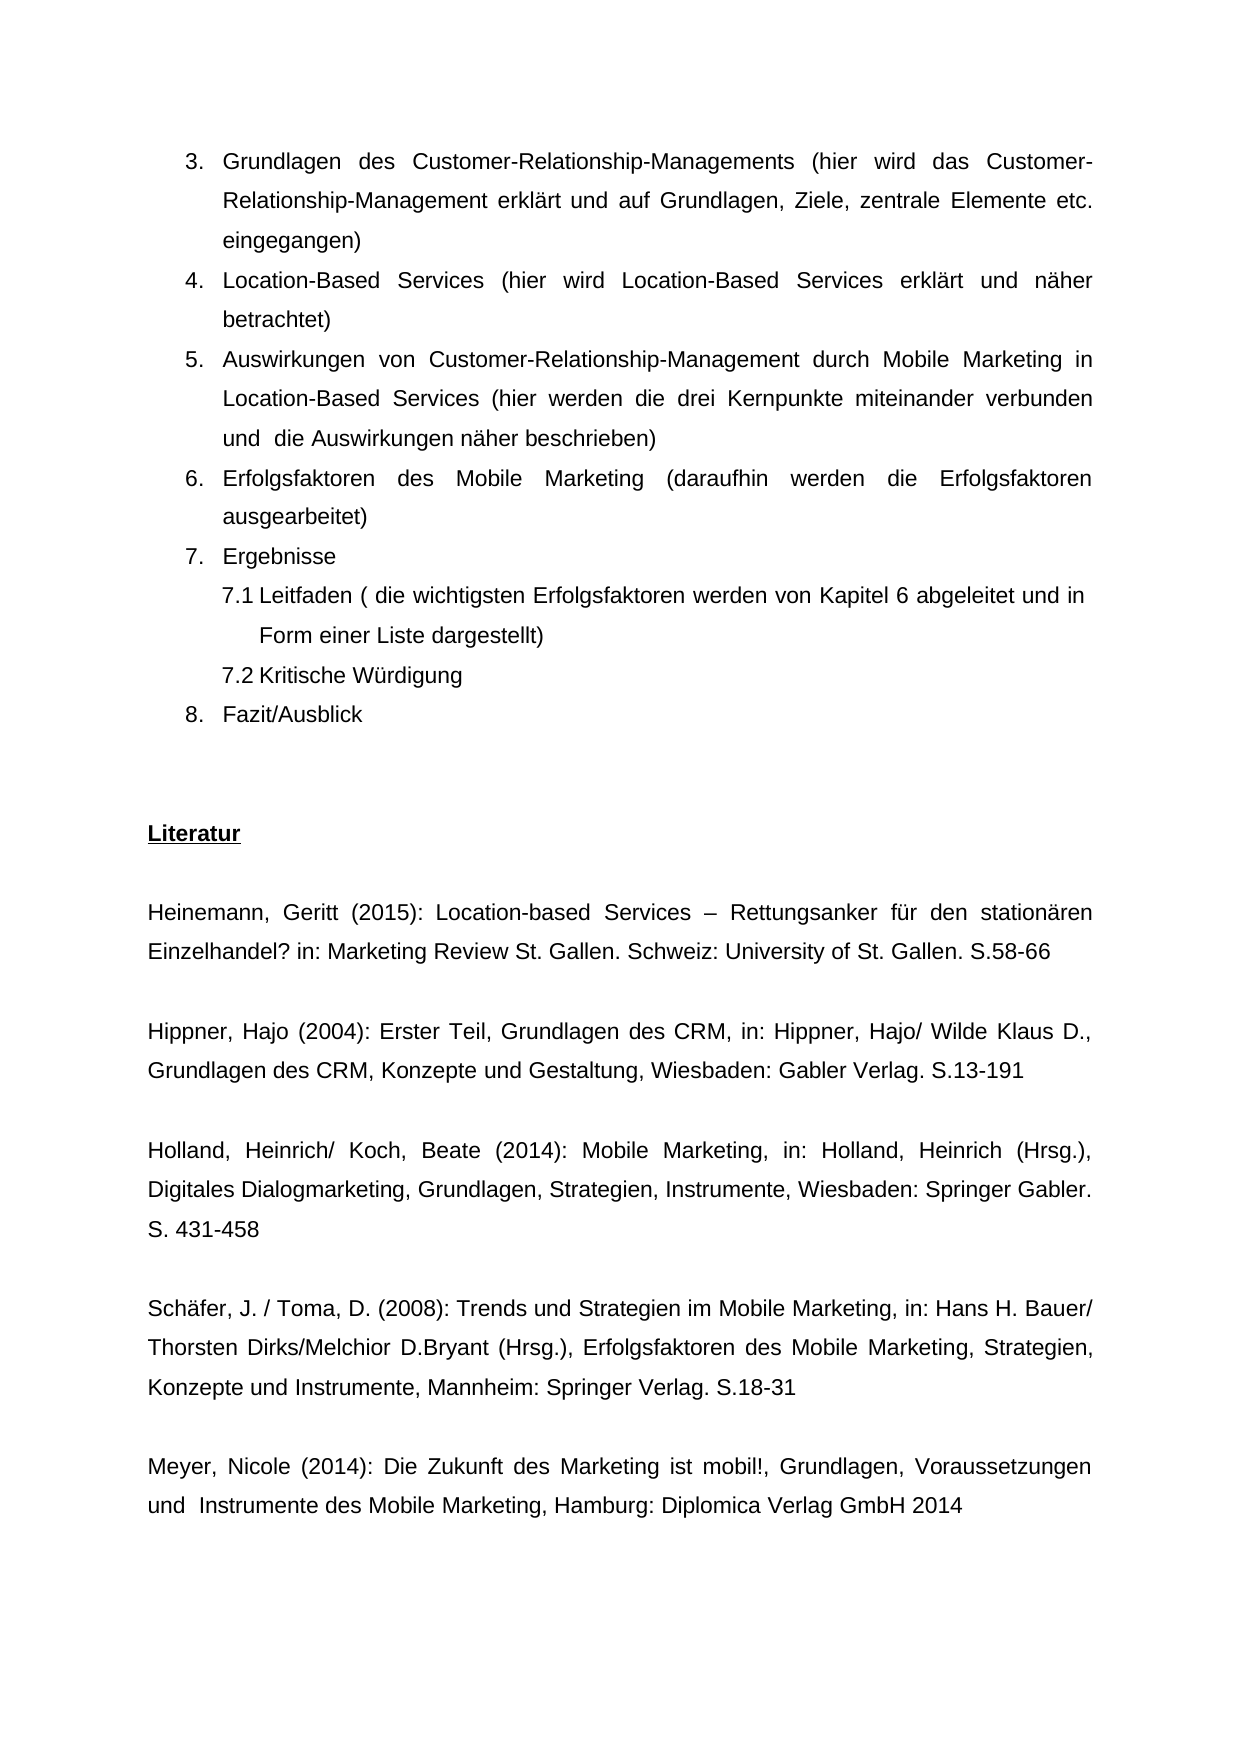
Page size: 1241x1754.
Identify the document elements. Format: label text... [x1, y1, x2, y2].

text Hippner, Hajo (2004): Erster Teil, Grundlagen des CRM, in: Hippner, Hajo/ Wilde Klaus D., Grundlagen des CRM, Konzepte und Gestaltung, Wiesbaden: Gabler Verlag. S.13-191 [147, 1018, 1092, 1083]
list Ergebnisse [185, 543, 1105, 569]
list Location-Based Services (hier wird Location-Based Services erklärt und näher betrachtet) [185, 267, 1093, 332]
list Grundlagen des Customer-Relationship-Managements (hier wird das Customer- Relationship-Management erklärt und auf Grundlagen, Ziele, zentrale Elemente etc. eingegangen) [185, 148, 1093, 253]
text Meyer, Nicole (2014): Die Zukunft des Marketing ist mobil!, Grundlagen, Voraussetzungen und Instrumente des Mobile Marketing, Hamburg: Diplomica Verlag GmbH 2014 [147, 1453, 1092, 1519]
text Heinemann, Geritt (2015): Location-based Services – Rettungsanker für den stationären Einzelhandel? in: Marketing Review St. Gallen. Schweiz: University of St. Gallen. S.58-66 [147, 899, 1093, 964]
list Kritische Würdigung [221, 662, 1105, 688]
text Schäfer, J. / Toma, D. (2008): Trends und Strategien im Mobile Marketing, in: Hans H. Bauer/ Thorsten Dirks/Melchior D.Bryant (Hrsg.), Erfolgsfaktoren des Mobile Marketing, Strategien, Konzepte und Instrumente, Mannheim: Springer Verlag. S.18-31 [147, 1294, 1094, 1400]
list Fazit/Ausblick [185, 701, 1105, 728]
list Leitfaden ( die wichtigsten Erfolgsfaktoren werden von Kapitel 6 abgeleitet und in Form einer Liste dargestellt) [221, 582, 1092, 648]
list Auswirkungen von Customer-Relationship-Management durch Mobile Marketing in Location-Based Services (hier werden die drei Kernpunkte miteinander verbunden und die Auswirkungen näher beschrieben) [185, 346, 1093, 451]
subtitle Literatur [147, 820, 1105, 846]
list Erfolgsfaktoren des Mobile Marketing (daraufhin werden die Erfolgsfaktoren ausgearbeitet) [185, 465, 1092, 530]
text Holland, Heinrich/ Koch, Beate (2014): Mobile Marketing, in: Holland, Heinrich (Hrsg.), Digitales Dialogmarketing, Grundlagen, Strategien, Instrumente, Wiesbaden: Springer Gabler. S. 431-458 [147, 1137, 1092, 1242]
